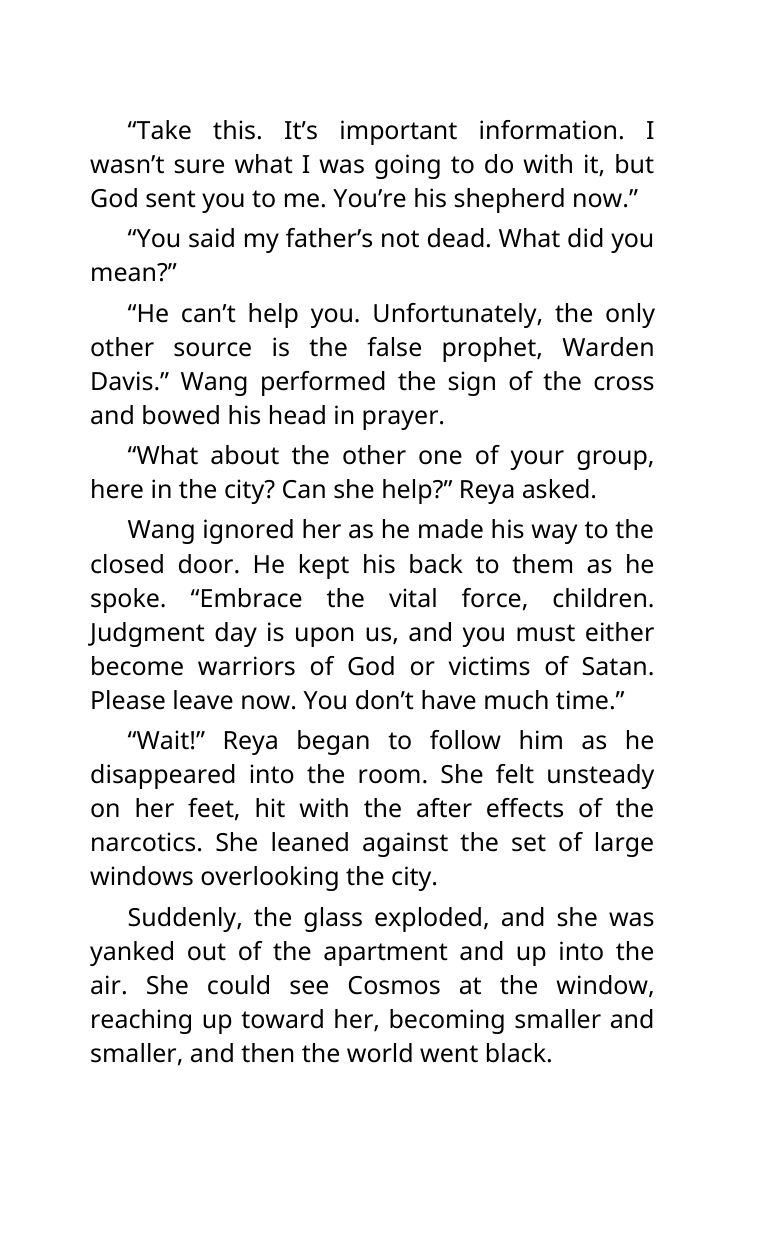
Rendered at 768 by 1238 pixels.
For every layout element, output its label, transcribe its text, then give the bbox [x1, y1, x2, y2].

text “You said my father’s not dead. What did you mean?” [90, 221, 655, 289]
text Suddenly, the glass exploded, and she was yanked out of the apartment and up into the air. She could see Cosmos at the window, reaching up toward her, becoming smaller and smaller, and then the world went black. [90, 899, 655, 1070]
text Wang ignored her as he made his way to the closed door. He kept his back to them as he spoke. “Embrace the vital force, children. Judgment day is upon us, and you must either become warriors of God or victims of Satan. Please leave now. You don’t have much time.” [90, 512, 655, 717]
text “Wait!” Reya began to follow him as he disappeared into the room. She felt unsteady on her feet, hit with the after effects of the narcotics. She leaned against the set of large windows overlooking the city. [90, 723, 655, 893]
text “Take this. It’s important information. I wasn’t sure what I was going to do with it, but God sent you to me. You’re his shepherd now.” [90, 112, 655, 215]
text “What about the other one of your group, here in the city? Can she help?” Reya asked. [90, 438, 655, 506]
text “He can’t help you. Unfortunately, the only other source is the false prophet, Warden Davis.” Wang performed the sign of the cross and bowed his head in prayer. [90, 295, 655, 432]
